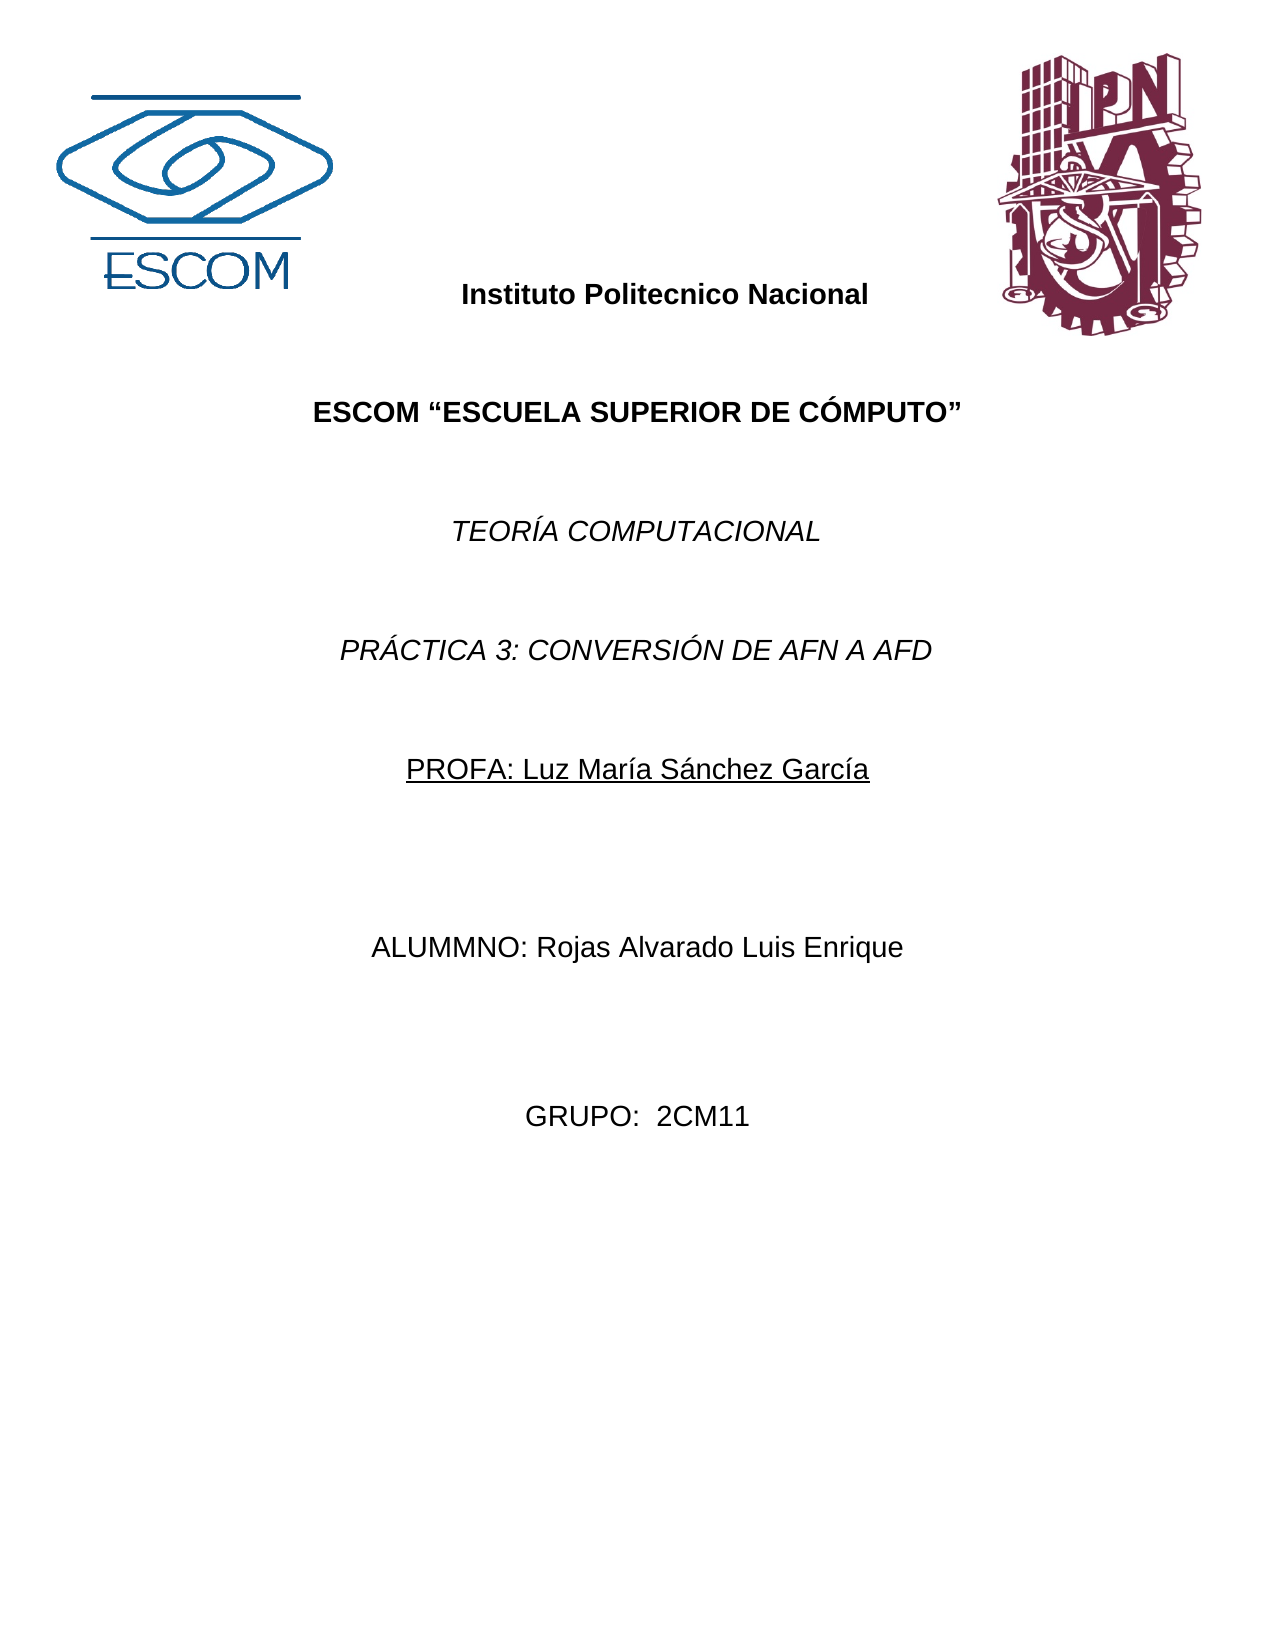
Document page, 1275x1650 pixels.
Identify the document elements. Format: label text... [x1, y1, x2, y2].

text GRUPO: 2CM11 [177, 1099, 1098, 1132]
text PROFA: Luz María Sánchez García [177, 752, 1098, 785]
text Instituto Politecnico Nacional [177, 277, 997, 310]
text PRÁCTICA 3: CONVERSIÓN DE AFN A AFD [177, 633, 1098, 667]
picture [56, 95, 333, 289]
text TEORÍA COMPUTACIONAL [177, 514, 1098, 548]
text ALUMMNO: Rojas Alvarado Luis Enrique [177, 930, 1098, 963]
picture [997, 53, 1202, 336]
text ESCOM “ESCUELA SUPERIOR DE CÓMPUTO” [177, 396, 1098, 429]
